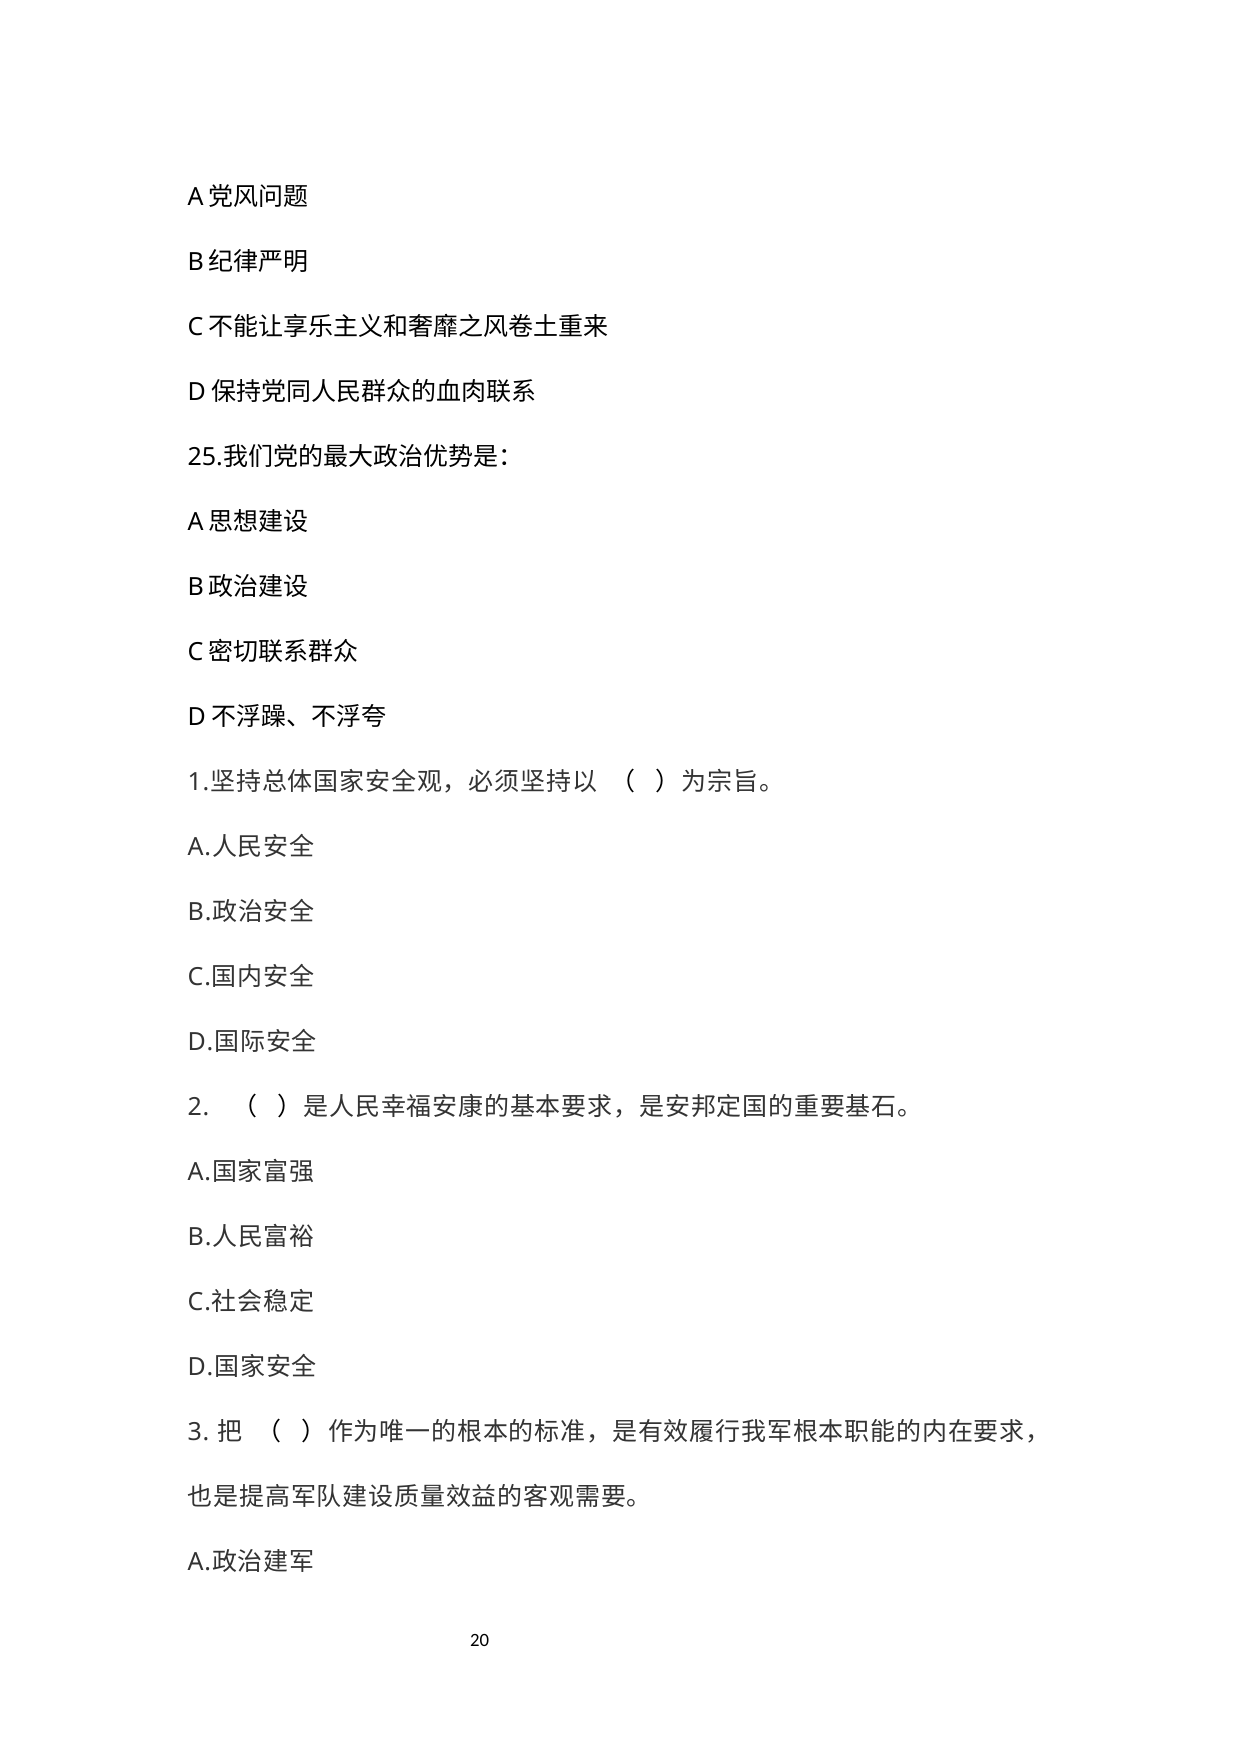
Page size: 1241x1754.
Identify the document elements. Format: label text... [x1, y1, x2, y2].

text 1.坚持总体国家安全观，必须坚持以 （ ）为宗旨。 [187, 747, 1053, 812]
text 2. （ ）是人民幸福安康的基本要求，是安邦定国的重要基石。 [187, 1072, 1053, 1137]
text A.国家富强 [187, 1137, 1053, 1202]
text 3. 把 （ ）作为唯一的根本的标准，是有效履行我军根本职能的内在要求，也是提高军队建设质量效益的客观需要。 [187, 1397, 1053, 1527]
text A.政治建军 [187, 1527, 1053, 1592]
text B纪律严明 [187, 227, 1053, 292]
text B.政治安全 [187, 877, 1053, 942]
text C.社会稳定 [187, 1267, 1053, 1332]
text 25.我们党的最大政治优势是： [187, 422, 1053, 487]
text D.国际安全 [187, 1007, 1053, 1072]
text C密切联系群众 [187, 617, 1053, 682]
text D不浮躁、不浮夸 [187, 682, 1053, 747]
text B政治建设 [187, 552, 1053, 617]
text A党风问题 [187, 162, 1053, 227]
text D.国家安全 [187, 1332, 1053, 1397]
text A思想建设 [187, 487, 1053, 552]
text C不能让享乐主义和奢靡之风卷土重来 [187, 292, 1053, 357]
text A.人民安全 [187, 812, 1053, 877]
text D保持党同人民群众的血肉联系 [187, 357, 1053, 422]
text C.国内安全 [187, 942, 1053, 1007]
text B.人民富裕 [187, 1202, 1053, 1267]
